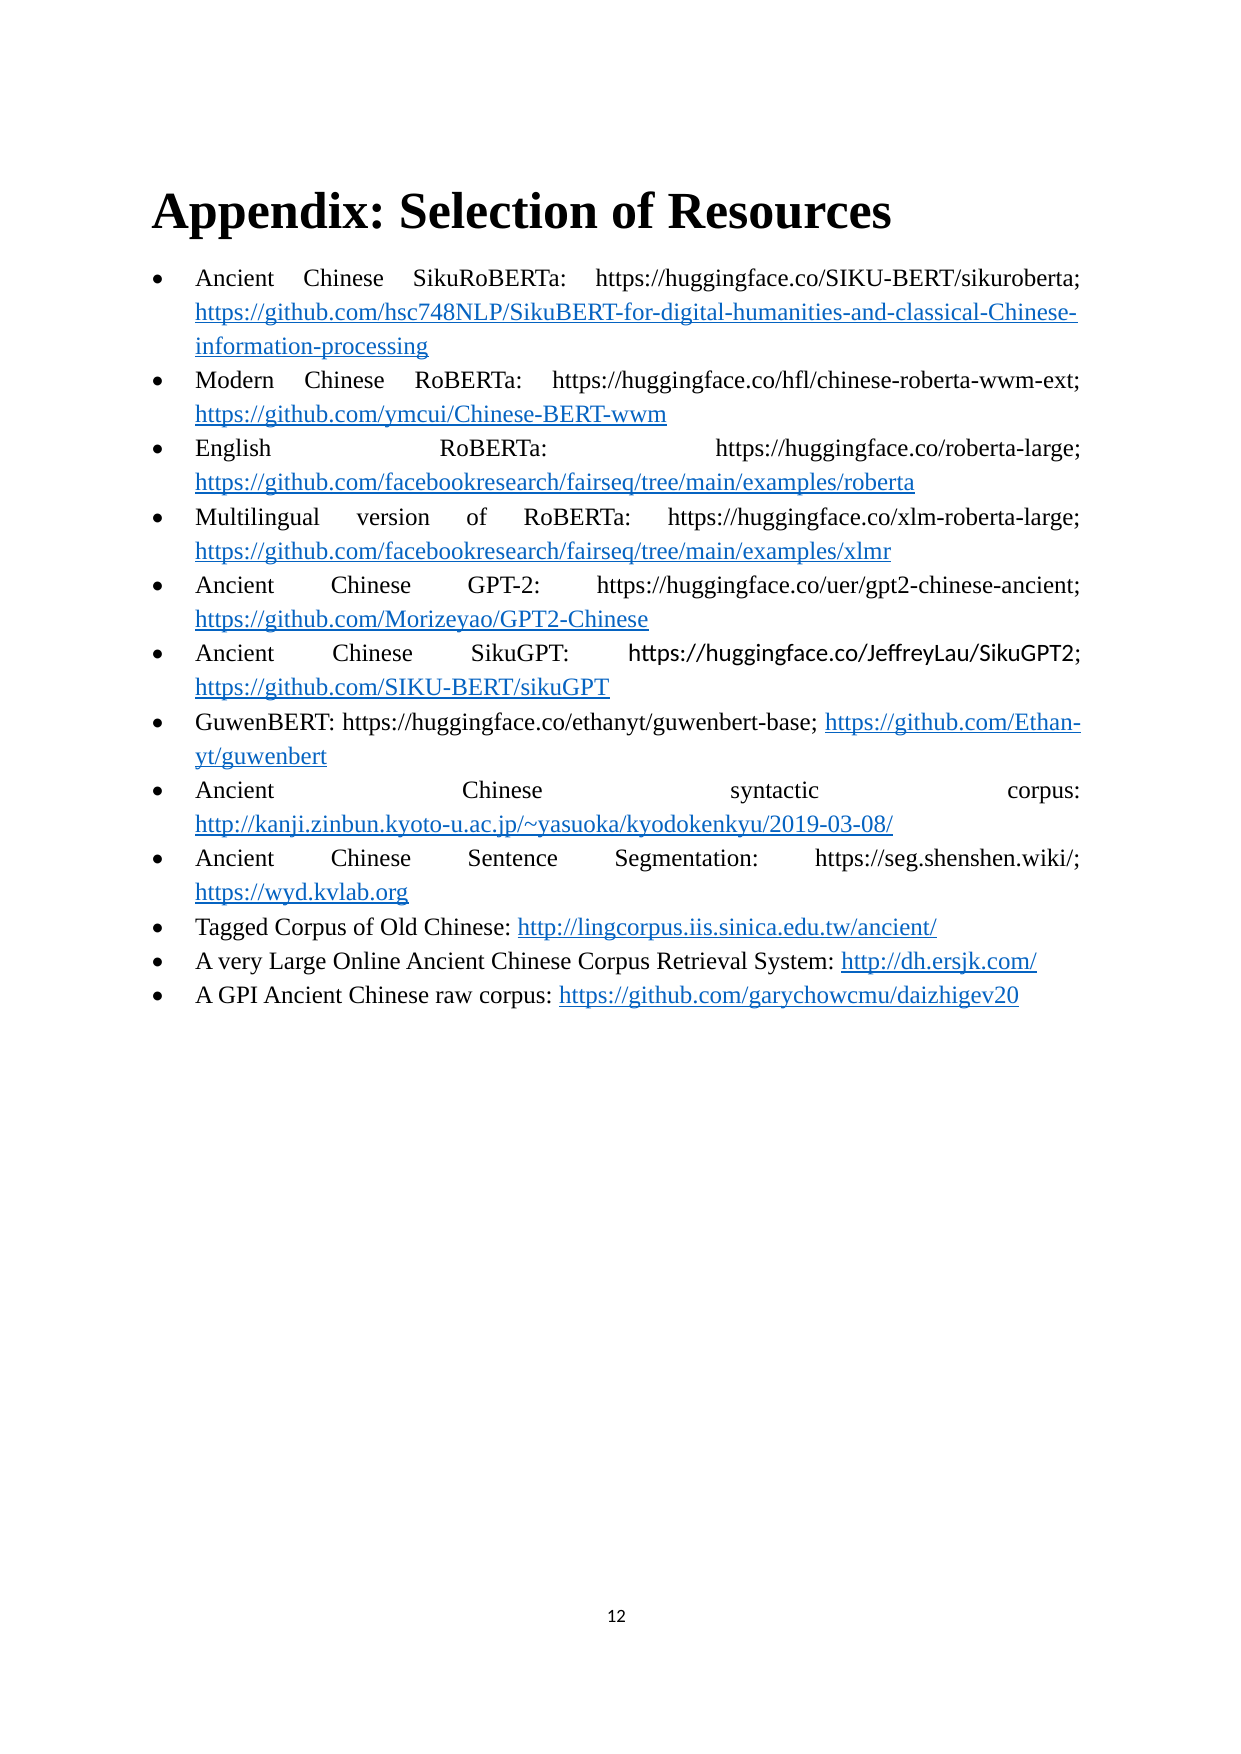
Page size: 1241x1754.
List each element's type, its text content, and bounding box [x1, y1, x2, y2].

list Ancient Chinese SikuRoBERTa: https://huggingface.co/SIKU-BERT/sikuroberta; https://github.com/hsc748NLP/SikuBERT-for-digital-humanities-and-classical-Chinese-information-processing [151, 261, 1081, 361]
list GuwenBERT: https://huggingface.co/ethanyt/guwenbert-base; https://github.com/Ethan-yt/guwenbert [151, 705, 1081, 771]
list A GPI Ancient Chinese raw corpus: https://github.com/garychowcmu/daizhigev20 [151, 979, 1081, 1011]
list A very Large Online Ancient Chinese Corpus Retrieval System: http://dh.ersjk.com/ [151, 944, 1081, 977]
list Ancient Chinese syntactic corpus: http://kanji.zinbun.kyoto-u.ac.jp/~yasuoka/kyodokenkyu/2019-03-08/ [151, 773, 1081, 840]
list Tagged Corpus of Old Chinese: http://lingcorpus.iis.sinica.edu.tw/ancient/ [151, 910, 1081, 942]
list Ancient Chinese GPT-2: https://huggingface.co/uer/gpt2-chinese-ancient; https://github.com/Morizeyao/GPT2-Chinese [151, 568, 1081, 635]
list Ancient Chinese SikuGPT: https://huggingface.co/JeffreyLau/SikuGPT2; https://github.com/SIKU-BERT/sikuGPT [151, 637, 1081, 703]
list Ancient Chinese Sentence Segmentation: https://seg.shenshen.wiki/; https://wyd.kvlab.org [151, 842, 1081, 908]
list Multilingual version of RoBERTa: https://huggingface.co/xlm-roberta-large; https://github.com/facebookresearch/fairseq/tree/main/examples/xlmr [151, 500, 1081, 566]
list English RoBERTa: https://huggingface.co/roberta-large; https://github.com/facebookresearch/fairseq/tree/main/examples/roberta [151, 432, 1081, 498]
subtitle Appendix: Selection of Resources [151, 177, 1090, 242]
list Modern Chinese RoBERTa: https://huggingface.co/hfl/chinese-roberta-wwm-ext; https://github.com/ymcui/Chinese-BERT-wwm [151, 363, 1081, 430]
